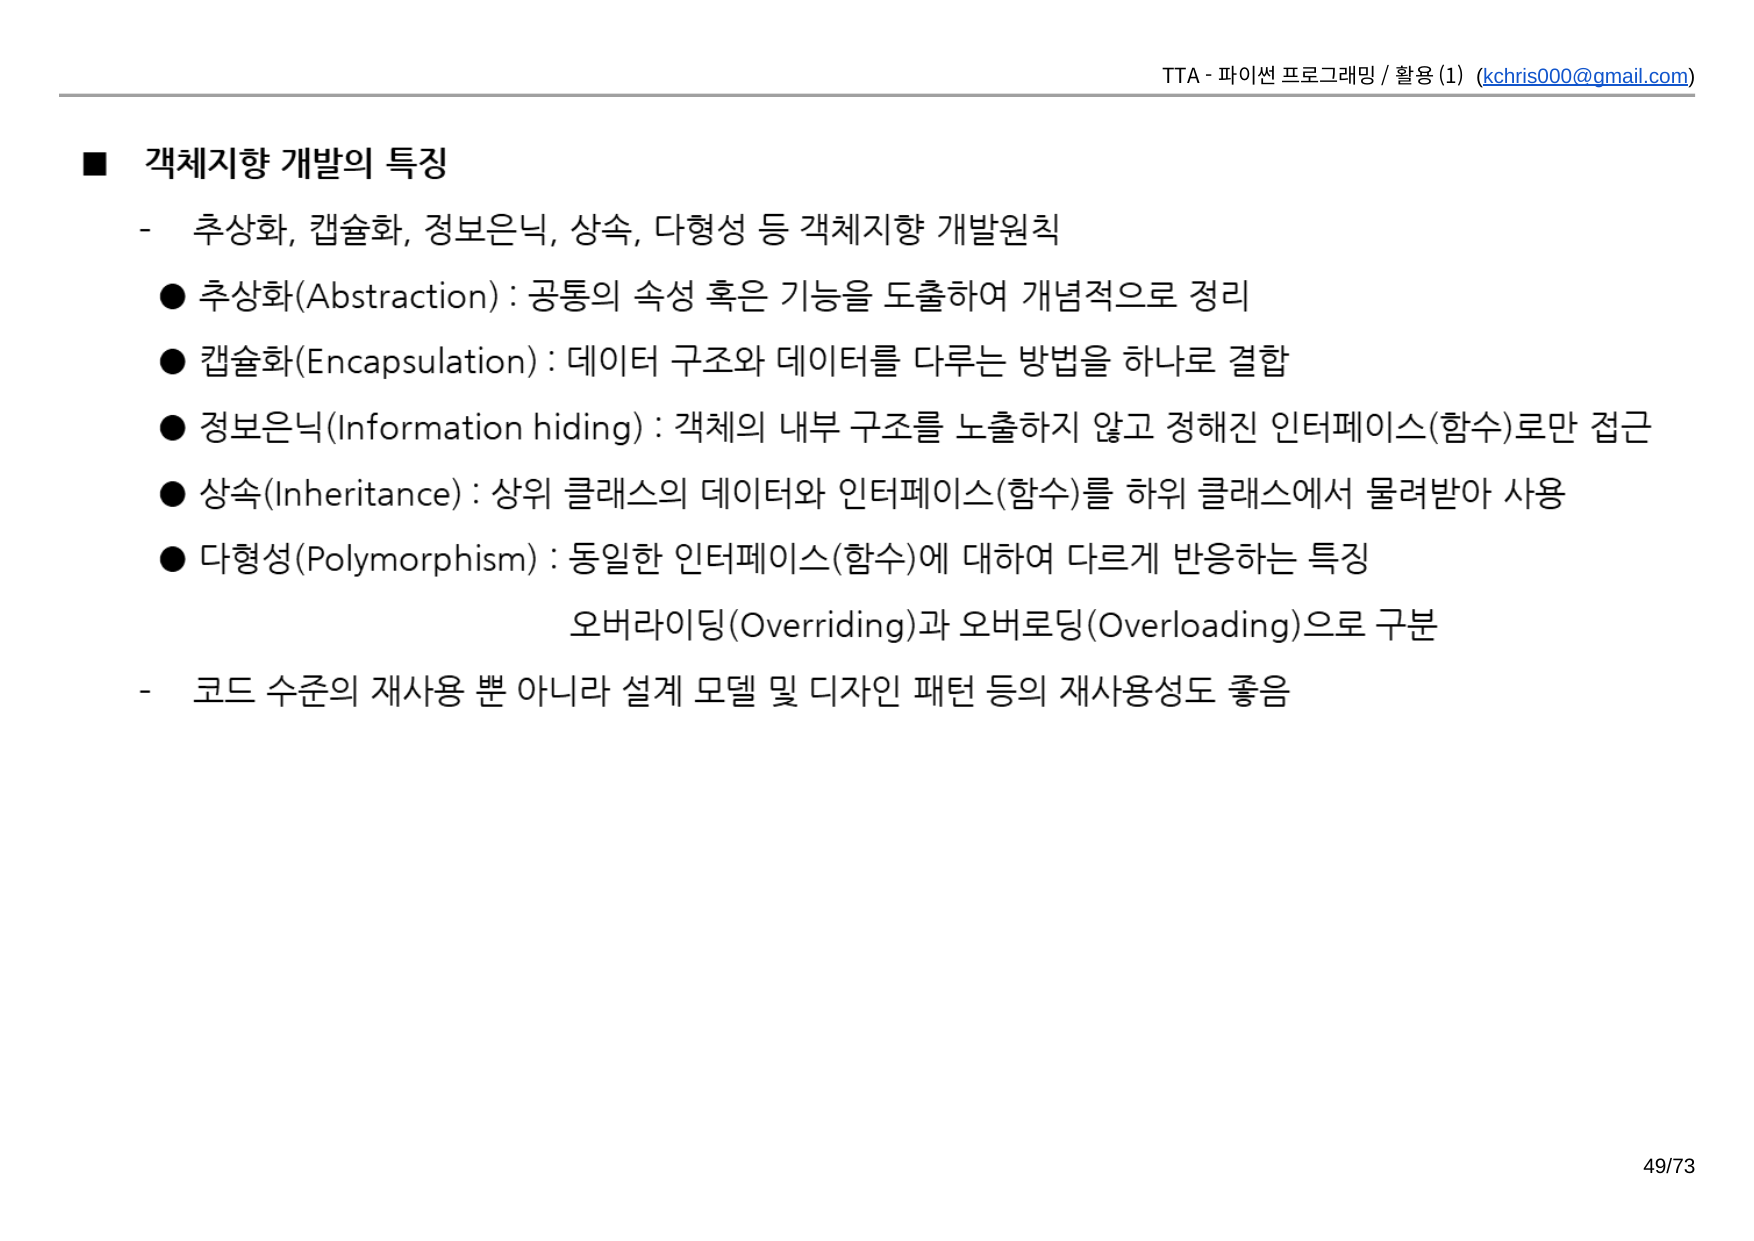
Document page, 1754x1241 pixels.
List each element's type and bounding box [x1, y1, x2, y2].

picture [58, 121, 1695, 844]
